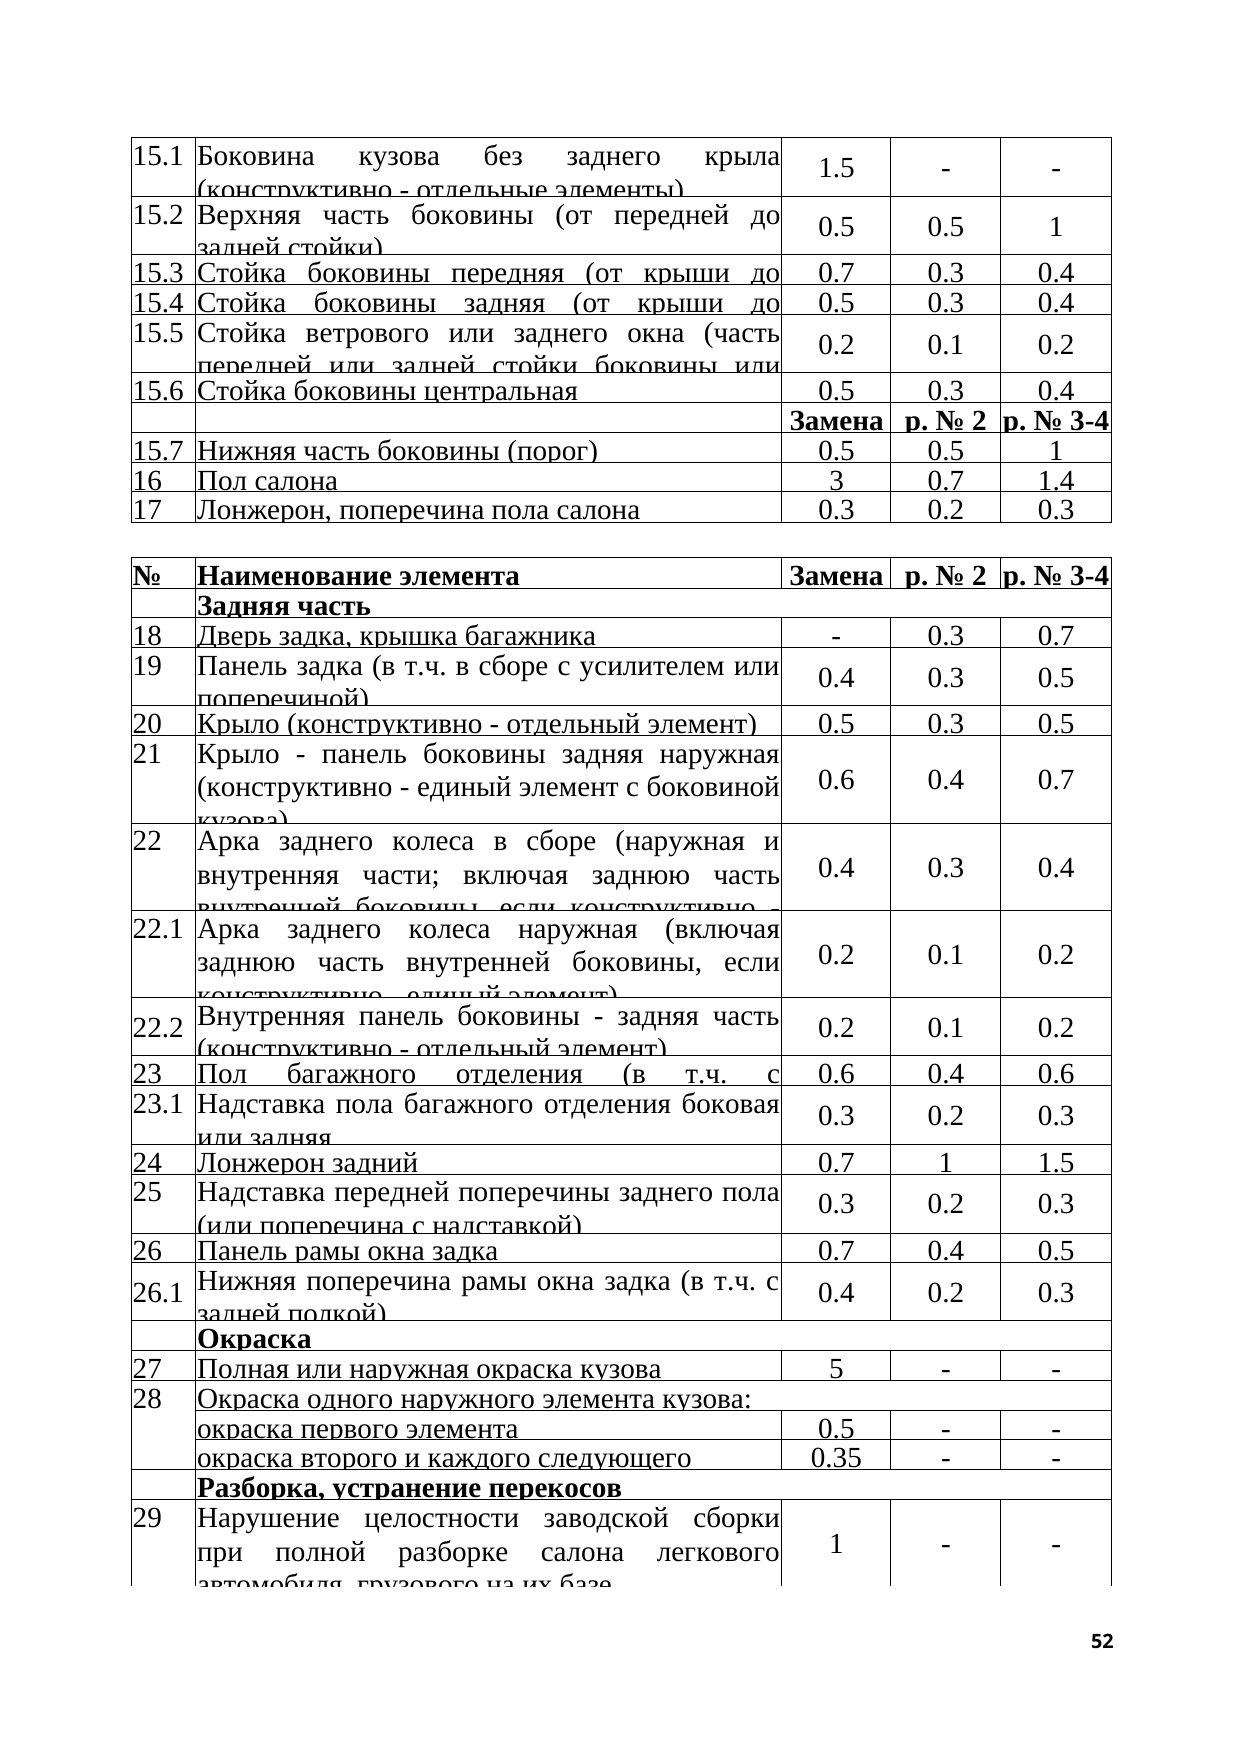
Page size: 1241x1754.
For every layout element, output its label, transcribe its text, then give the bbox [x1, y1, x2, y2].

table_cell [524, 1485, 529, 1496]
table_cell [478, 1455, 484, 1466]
table_cell 15.5 [132, 315, 195, 372]
table_cell 0.2 [1001, 998, 1111, 1055]
table_cell 0.7 [782, 255, 890, 284]
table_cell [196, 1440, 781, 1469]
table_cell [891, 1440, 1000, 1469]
table_cell 0.3 [782, 1086, 890, 1144]
table_cell 19 [132, 648, 195, 705]
table_cell 0.3 [1001, 1086, 1111, 1144]
table_cell 0.2 [782, 998, 890, 1055]
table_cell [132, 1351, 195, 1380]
table_cell Нижняя поперечина рамы окна задка (в т.ч. с задней полкой) [196, 1263, 781, 1320]
table_cell Надставка передней поперечины заднего пола (или поперечина с надставкой) [196, 1175, 781, 1232]
table_cell Боковина кузова без заднего крыла (конструктивно - отдельные элементы) [196, 138, 781, 196]
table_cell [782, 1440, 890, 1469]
table_header р. № 3-4 [1001, 558, 1111, 587]
table_cell Крыло (конструктивно - отдельный элемент) [196, 706, 781, 735]
table_header р. № 2 [891, 558, 1000, 587]
table_cell 16 [132, 463, 195, 491]
table_cell - [782, 618, 890, 647]
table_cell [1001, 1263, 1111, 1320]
table_cell 0.3 [782, 492, 890, 522]
table_cell Стойка ветрового или заднего окна (часть передней или задней стойки боковины или рамки окна) [196, 315, 781, 372]
table_cell 0.7 [1001, 736, 1111, 822]
table_cell 18 [132, 618, 195, 647]
table_cell 0.1 [891, 911, 1000, 997]
table_cell 0.1 [891, 315, 1000, 372]
table_cell 0.3 [891, 618, 1000, 647]
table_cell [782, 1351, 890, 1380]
table_cell 0.4 [1001, 373, 1111, 402]
table_cell 0.5 [1001, 1234, 1111, 1262]
table_cell Пол салона [196, 463, 781, 491]
table_cell 25 [132, 1175, 195, 1232]
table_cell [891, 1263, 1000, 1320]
table_cell 0.7 [891, 463, 1000, 491]
table_cell 0.4 [1001, 824, 1111, 910]
table_cell 0.2 [1001, 315, 1111, 372]
table_cell 0.7 [782, 1145, 890, 1173]
table_cell 0.3 [1001, 1175, 1111, 1232]
table_cell 0.5 [1001, 706, 1111, 735]
table_cell 0.5 [891, 197, 1000, 254]
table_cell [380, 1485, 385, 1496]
table_cell 0.6 [782, 1056, 890, 1085]
table_cell Надставка пола багажного отделения боковая или задняя [196, 1086, 781, 1144]
table_cell 0.4 [891, 1234, 1000, 1262]
table_cell 22 [132, 824, 195, 910]
table_cell 0.2 [782, 315, 890, 372]
table_cell 0.2 [1001, 911, 1111, 997]
table_cell Стойка боковины центральная [196, 373, 781, 402]
table_cell 0.4 [1001, 255, 1111, 284]
table_cell Дверь задка, крышка багажника [196, 618, 781, 647]
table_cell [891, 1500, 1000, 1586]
table_cell 0.2 [891, 492, 1000, 522]
table_cell 0.4 [782, 648, 890, 705]
table_cell 15.2 [132, 197, 195, 254]
table_cell 3 [782, 463, 890, 491]
table_cell Нижняя часть боковины (порог) [196, 433, 781, 462]
table_cell Лонжерон, поперечина пола салона [196, 492, 781, 522]
table_cell [196, 403, 781, 432]
table_header № [132, 558, 195, 587]
table_cell - [1001, 138, 1111, 196]
table_cell 0.3 [891, 285, 1000, 314]
table_cell 0.2 [782, 911, 890, 997]
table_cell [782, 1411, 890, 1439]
table_cell 21 [132, 736, 195, 822]
table_header Замена [782, 558, 890, 587]
table_cell 0.5 [891, 433, 1000, 462]
table_cell 23 [132, 1056, 195, 1085]
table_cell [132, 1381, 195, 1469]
table_cell 0.7 [1001, 618, 1111, 647]
table_cell 0.5 [782, 433, 890, 462]
table_cell Лонжерон задний [196, 1145, 781, 1173]
table_cell 0.3 [891, 648, 1000, 705]
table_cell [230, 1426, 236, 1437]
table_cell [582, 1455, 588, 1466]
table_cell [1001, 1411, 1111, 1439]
table_cell 1 [891, 1145, 1000, 1173]
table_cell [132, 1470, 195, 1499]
table_header Наименование элемента [196, 558, 781, 587]
table_cell 23.1 [132, 1086, 195, 1144]
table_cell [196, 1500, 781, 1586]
table_cell 0.3 [891, 824, 1000, 910]
table_cell Внутренняя панель боковины - задняя часть (конструктивно - отдельный элемент) [196, 998, 781, 1055]
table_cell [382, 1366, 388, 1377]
table_cell 0.5 [1001, 648, 1111, 705]
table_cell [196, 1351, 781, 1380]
table_cell 0.3 [891, 706, 1000, 735]
table_cell 0.2 [891, 1175, 1000, 1232]
table_cell Задняя часть [196, 589, 1111, 617]
table_cell 26 [132, 1234, 195, 1262]
table_cell 0.5 [782, 197, 890, 254]
table_cell 0.5 [782, 285, 890, 314]
table_cell 15.3 [132, 255, 195, 284]
table_cell Стойка боковины задняя (от крыши до порога) [196, 285, 781, 314]
table_cell 0.1 [891, 998, 1000, 1055]
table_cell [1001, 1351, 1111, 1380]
table_cell Верхняя часть боковины (от передней до задней стойки) [196, 197, 781, 254]
table_cell [132, 589, 195, 617]
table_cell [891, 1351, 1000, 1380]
table_cell 0.2 [891, 1086, 1000, 1144]
table_cell 0.3 [891, 255, 1000, 284]
table_cell 0.7 [782, 1234, 890, 1262]
table_cell 15.7 [132, 433, 195, 462]
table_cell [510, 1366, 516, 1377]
table_cell Замена [782, 403, 890, 432]
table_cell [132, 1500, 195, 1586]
table_cell 22.2 [132, 998, 195, 1055]
table_cell Крыло - панель боковины задняя наружная (конструктивно - единый элемент с боковиной кузова) [196, 736, 781, 822]
table_cell Арка заднего колеса наружная (включая заднюю часть внутренней боковины, если конструктивно - единый элемент) [196, 911, 781, 997]
table_cell 1.4 [1001, 463, 1111, 491]
table_cell - [891, 138, 1000, 196]
table_cell Стойка боковины передняя (от крыши до порога) [196, 255, 781, 284]
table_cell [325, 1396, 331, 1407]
table_cell 1 [1001, 197, 1111, 254]
table_cell [132, 403, 195, 432]
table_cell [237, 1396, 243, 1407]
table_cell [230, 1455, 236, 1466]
table_cell Панель рамы окна задка [196, 1234, 781, 1262]
table_cell 15.1 [132, 138, 195, 196]
table_cell Арка заднего колеса в сборе (наружная и внутренняя части; включая заднюю часть внутренней боковины, если конструктивно - единый элемент) [196, 824, 781, 910]
table_cell 0.5 [782, 706, 890, 735]
table_cell 20 [132, 706, 195, 735]
table_cell 22.1 [132, 911, 195, 997]
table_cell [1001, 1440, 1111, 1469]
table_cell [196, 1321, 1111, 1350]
table_cell 24 [132, 1145, 195, 1173]
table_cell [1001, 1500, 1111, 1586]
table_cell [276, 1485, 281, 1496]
table_cell Панель задка (в т.ч. в сборе с усилителем или поперечиной) [196, 648, 781, 705]
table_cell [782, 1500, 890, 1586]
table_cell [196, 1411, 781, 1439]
table_cell 17 [132, 492, 195, 522]
table_cell 0.5 [782, 373, 890, 402]
table_cell 15.6 [132, 373, 195, 402]
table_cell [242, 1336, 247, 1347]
table_cell 1 [1001, 433, 1111, 462]
table_cell 0.3 [891, 373, 1000, 402]
table_cell 26.1 [132, 1263, 195, 1320]
table_cell р. № 2 [891, 403, 1000, 432]
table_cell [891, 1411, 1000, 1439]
table_cell 0.3 [782, 1175, 890, 1232]
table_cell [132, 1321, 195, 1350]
table_cell 0.4 [1001, 285, 1111, 314]
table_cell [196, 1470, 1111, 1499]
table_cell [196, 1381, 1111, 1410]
table_cell 0.4 [891, 1056, 1000, 1085]
table_cell 0.6 [1001, 1056, 1111, 1085]
table_cell 0.4 [782, 824, 890, 910]
table_cell 0.6 [782, 736, 890, 822]
table_cell 0.3 [1001, 492, 1111, 522]
table_cell 1.5 [782, 138, 890, 196]
table_cell 1.5 [1001, 1145, 1111, 1173]
table_cell 0.4 [891, 736, 1000, 822]
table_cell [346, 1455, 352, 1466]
table_cell Пол багажного отделения (в т.ч. с надставками) [196, 1056, 781, 1085]
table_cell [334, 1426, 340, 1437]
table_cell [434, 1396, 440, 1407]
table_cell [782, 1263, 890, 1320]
table_cell р. № 3-4 [1001, 403, 1111, 432]
table_cell 15.4 [132, 285, 195, 314]
